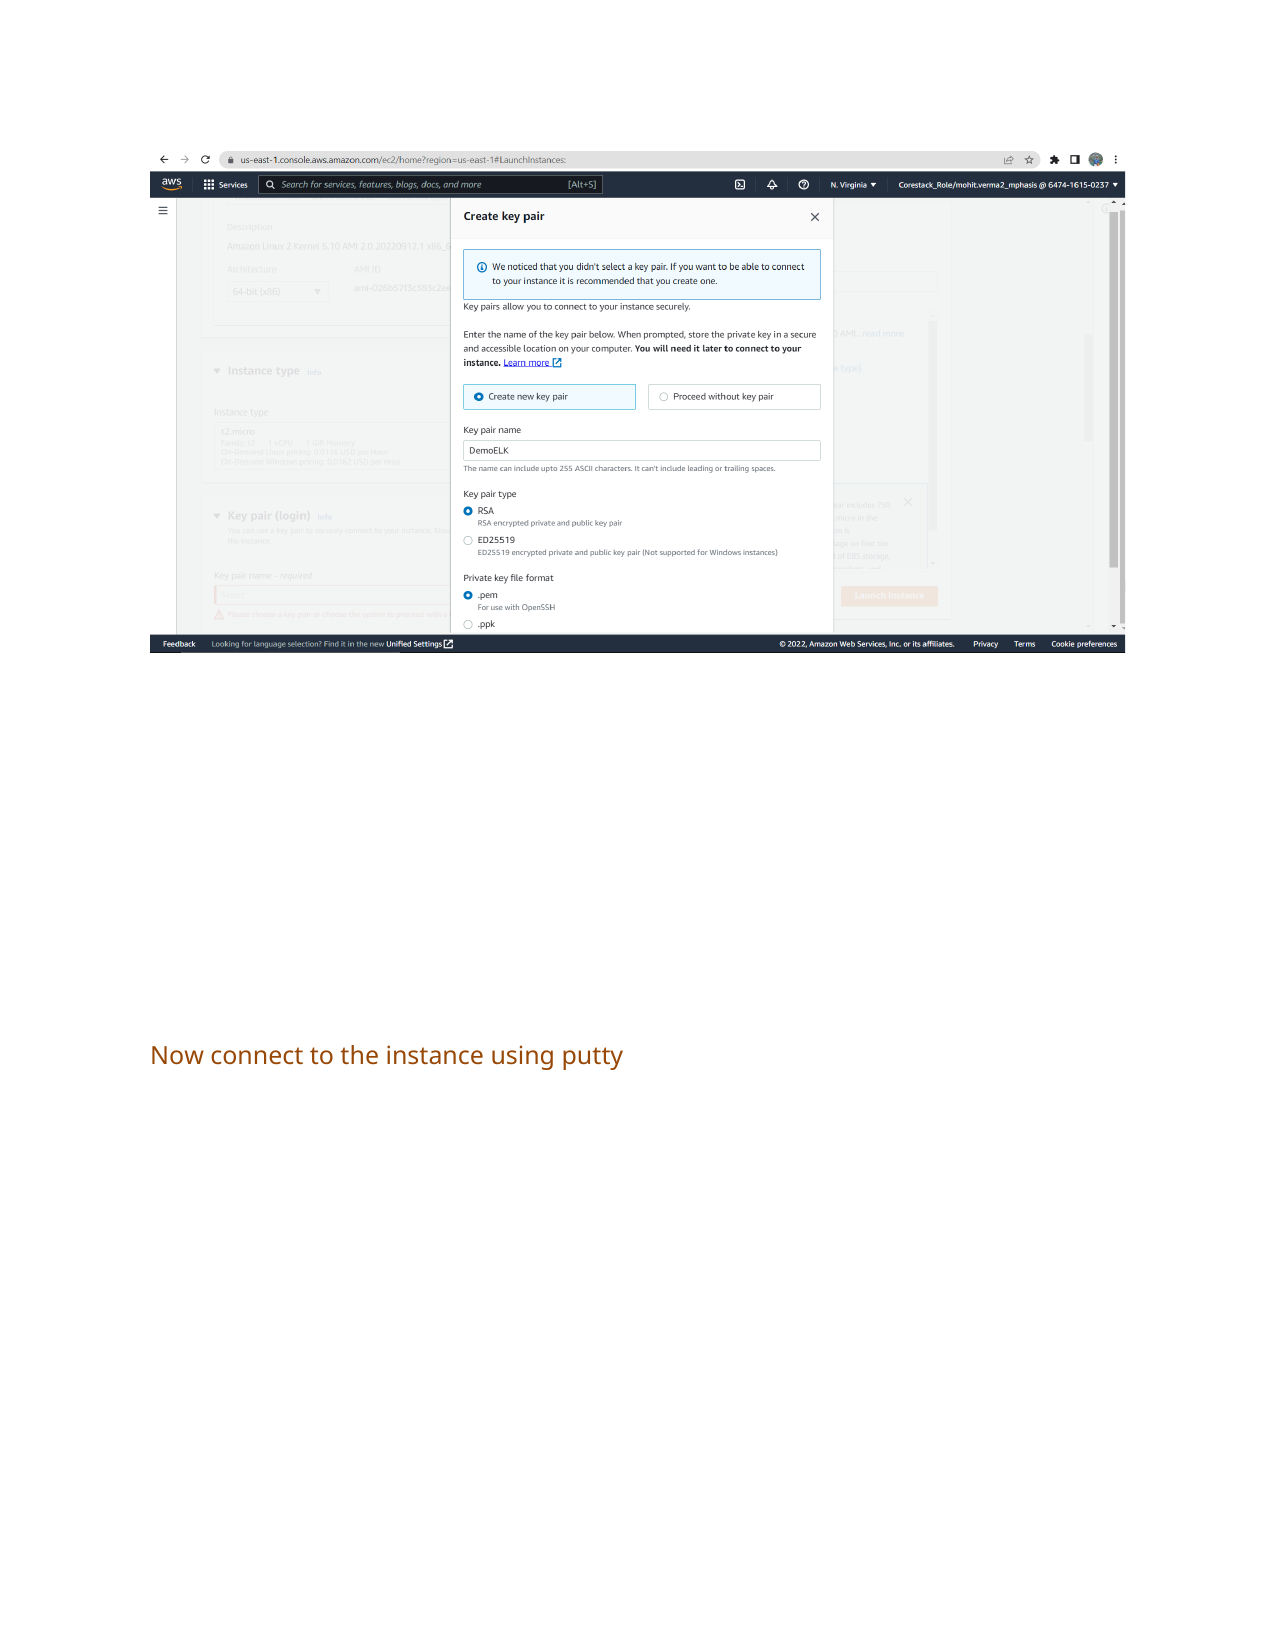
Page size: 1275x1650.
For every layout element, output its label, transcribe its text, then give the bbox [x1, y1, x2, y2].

text Now connect to the instance using putty [150, 1038, 1125, 1072]
picture [150, 150, 1125, 653]
